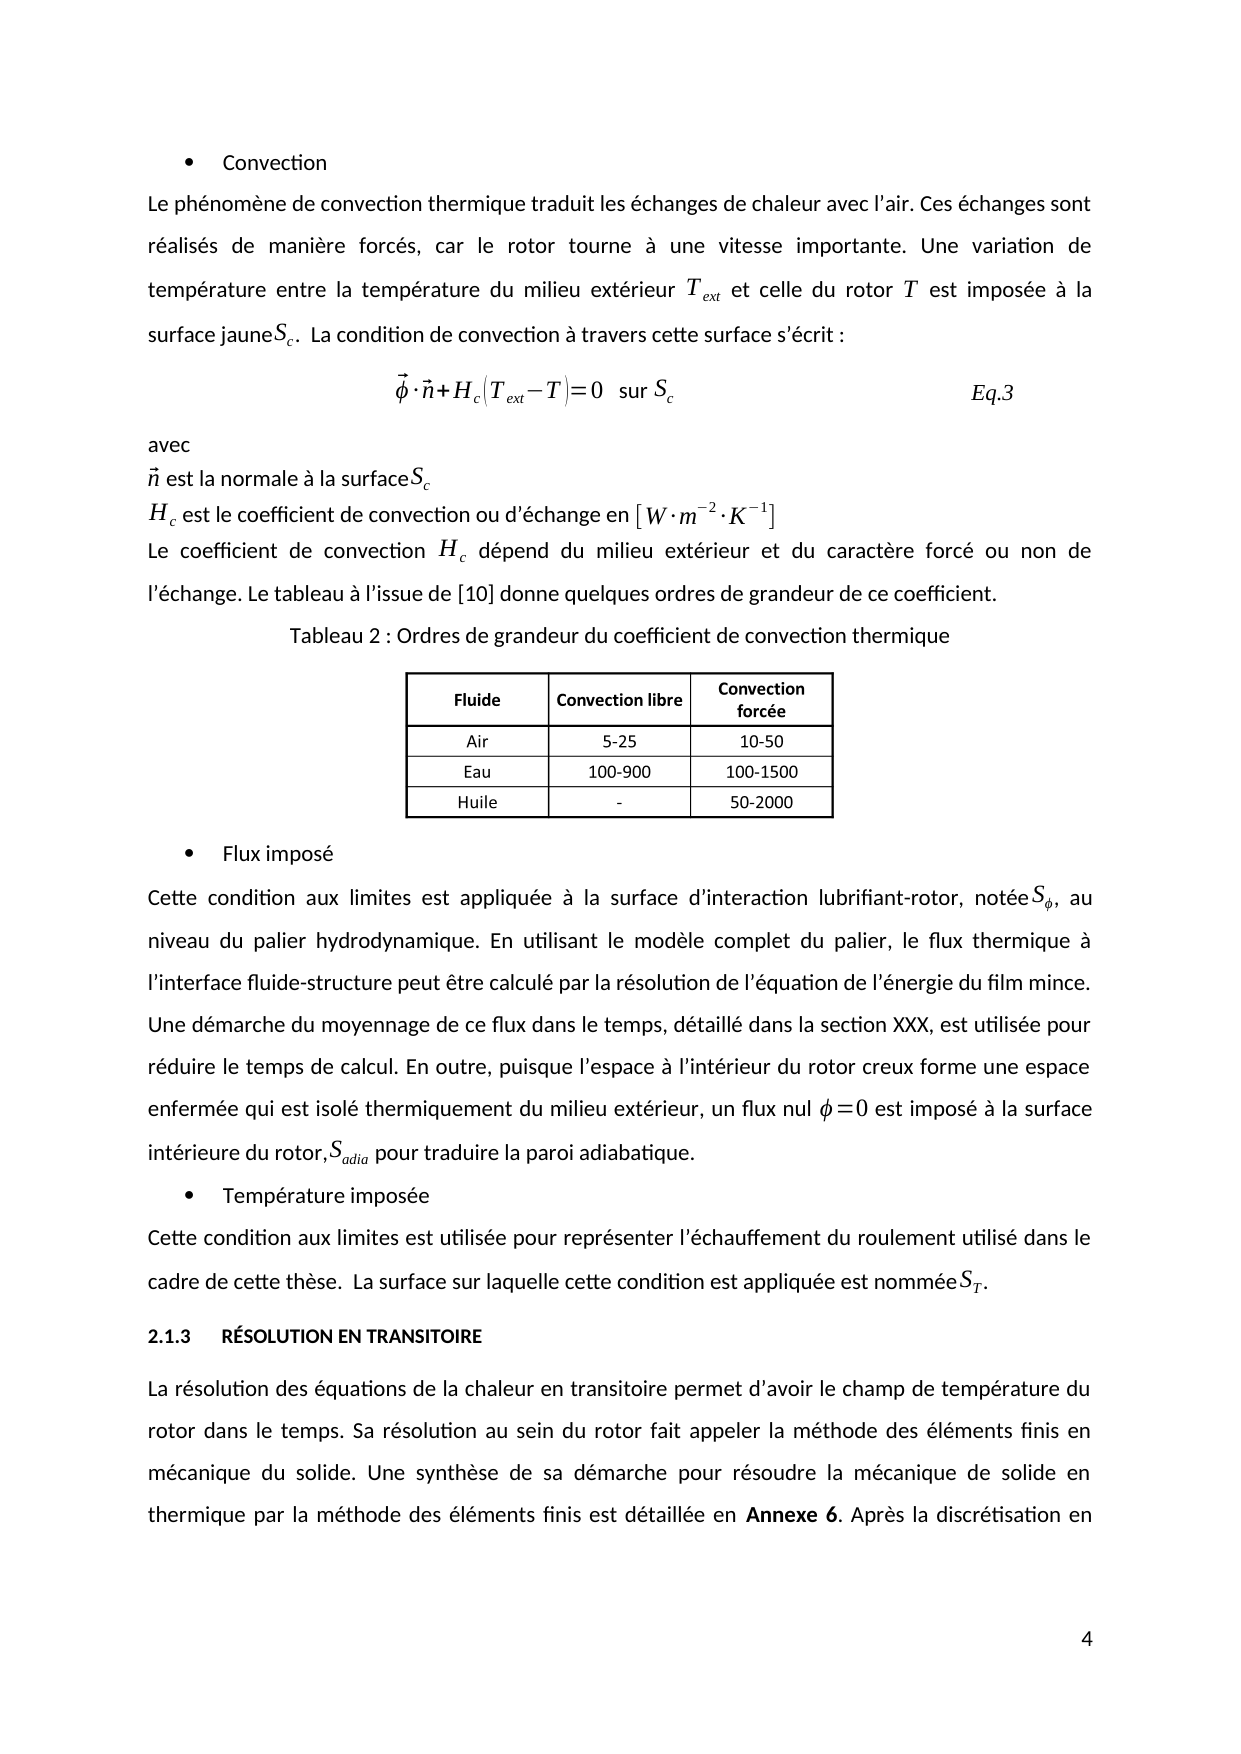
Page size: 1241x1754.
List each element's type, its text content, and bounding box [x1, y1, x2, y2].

text Le coefficient de convection dépend du milieu extérieur et du caractère forcé ou non de l’échange. Le tableau à l’issue de [10] donne quelques ordres de grandeur de ce coefficient. [148, 534, 1093, 607]
text est le coefficient de convection ou d’échange en [148, 498, 1093, 530]
table_header sur [148, 364, 922, 430]
text avec [148, 430, 1093, 458]
table_header [923, 364, 1093, 430]
list Température imposée [185, 1181, 1093, 1209]
text est la normale à la surface [148, 462, 1093, 494]
list Convection [185, 148, 1093, 176]
list Flux imposé [185, 839, 1093, 867]
text Cette condition aux limites est appliquée à la surface d’interaction lubrifiant-rotor, notée, au niveau du palier hydrodynamique. En utilisant le modèle complet du palier, le flux thermique à l’interface fluide-structure peut être calculé par la résolution de l’équation de l’énergie du film mince. Une démarche du moyennage de ce flux dans le temps, détaillé dans la section XXX, est utilisée pour réduire le temps de calcul. En outre, puisque l’espace à l’intérieur du rotor creux forme une espace enfermée qui est isolé thermiquement du milieu extérieur, un flux nul est imposé à la surface intérieure du rotor, pour traduire la paroi adiabatique. [148, 881, 1093, 1167]
text Cette condition aux limites est utilisée pour représenter l’échauffement du roulement utilisé dans le cadre de cette thèse. La surface sur laquelle cette condition est appliquée est nommée. [148, 1223, 1093, 1297]
text Le phénomène de convection thermique traduit les échanges de chaleur avec l’air. Ces échanges sont réalisés de manière forcés, car le rotor tourne à une vitesse importante. Une variation de température entre la température du milieu extérieur et celle du rotor est imposée à la surface jaune. La condition de convection à travers cette surface s’écrit : [148, 189, 1093, 350]
picture [405, 670, 835, 825]
text Tableau 2 : Ordres de grandeur du coefficient de convection thermique [148, 621, 1093, 649]
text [148, 1374, 1093, 1528]
subtitle Résolution en transitoire [148, 1323, 1093, 1349]
